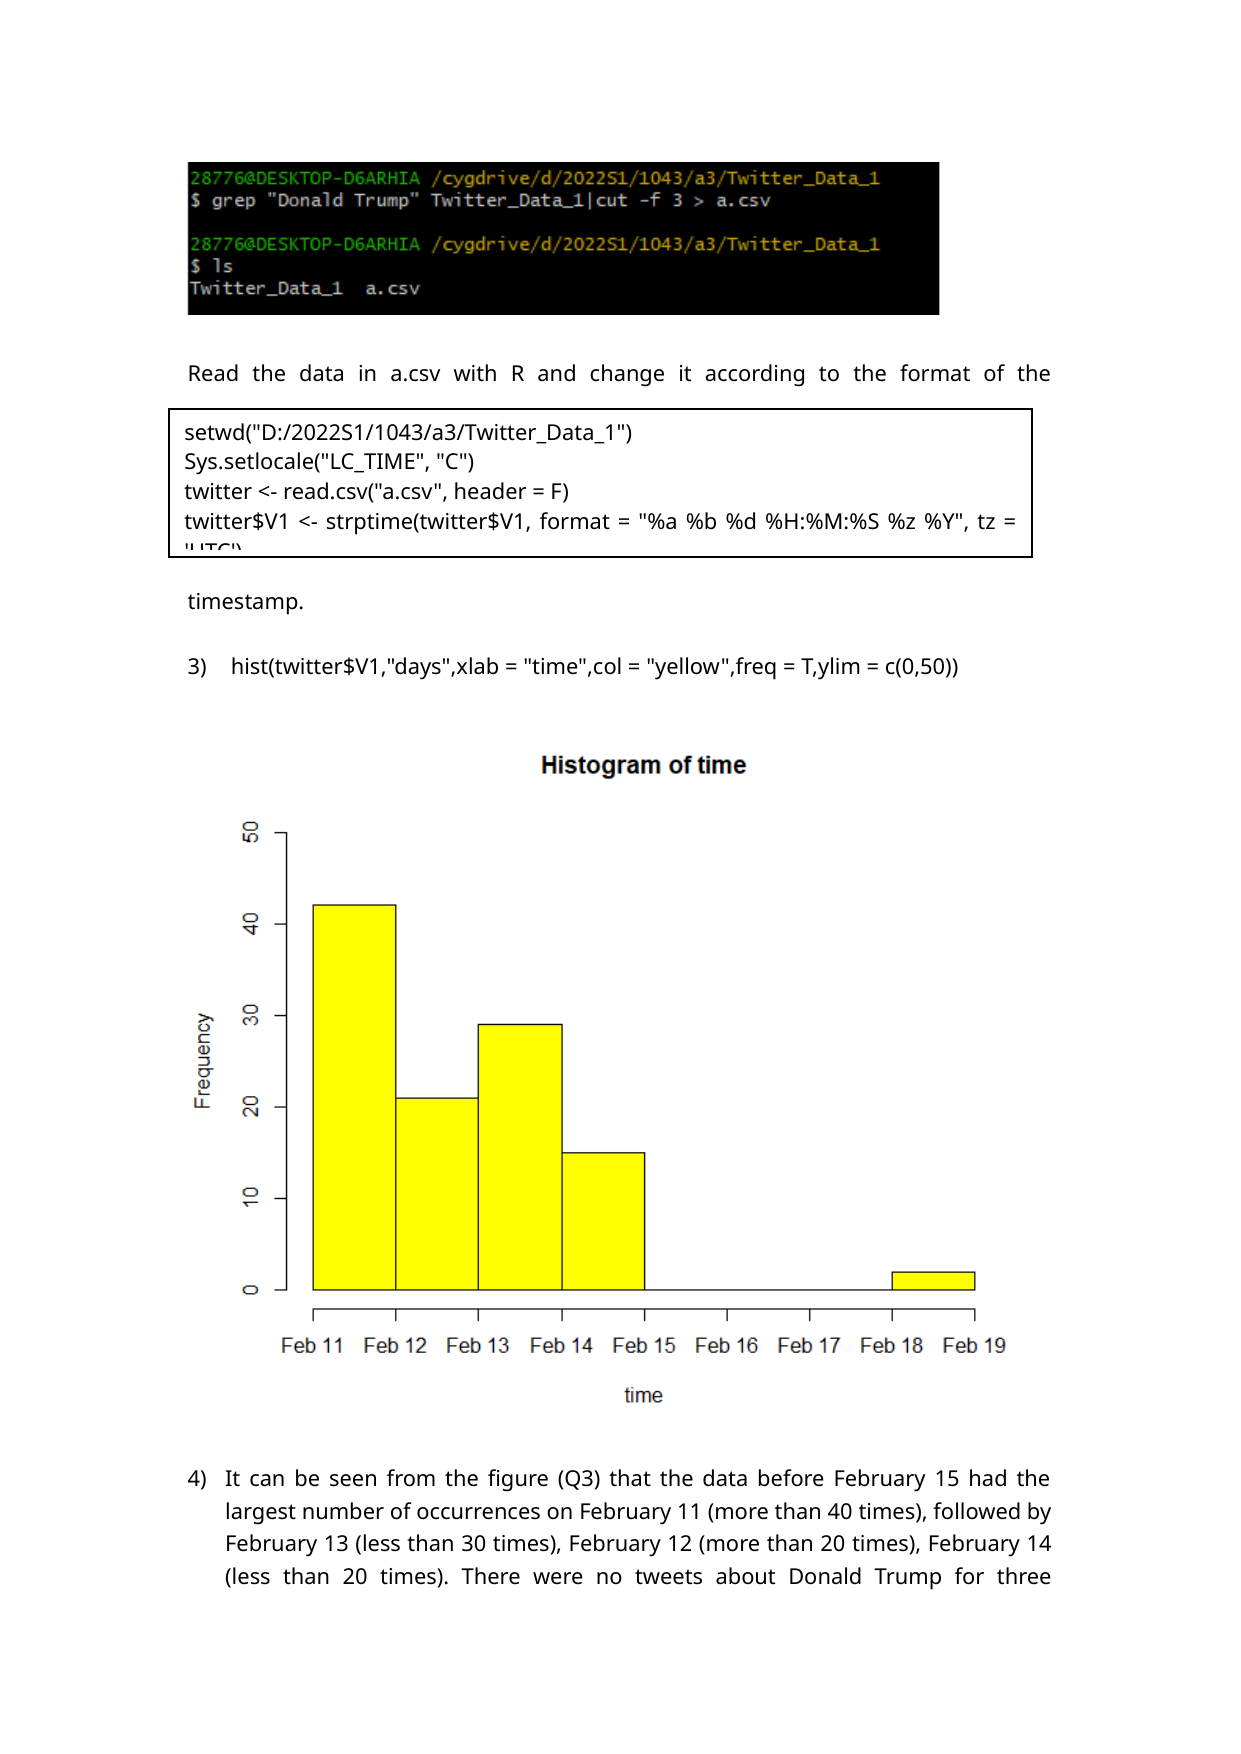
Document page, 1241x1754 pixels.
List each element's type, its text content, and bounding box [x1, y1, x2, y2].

picture [187, 714, 1053, 1433]
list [187, 1462, 1053, 1592]
text Read the data in a.csv with R and change it according to the format of the timestamp. [187, 357, 1053, 617]
picture [187, 162, 940, 315]
list hist(twitter$V1,"days",xlab = "time",col = "yellow",freq = T,ylim = c(0,50)) [187, 649, 1053, 682]
